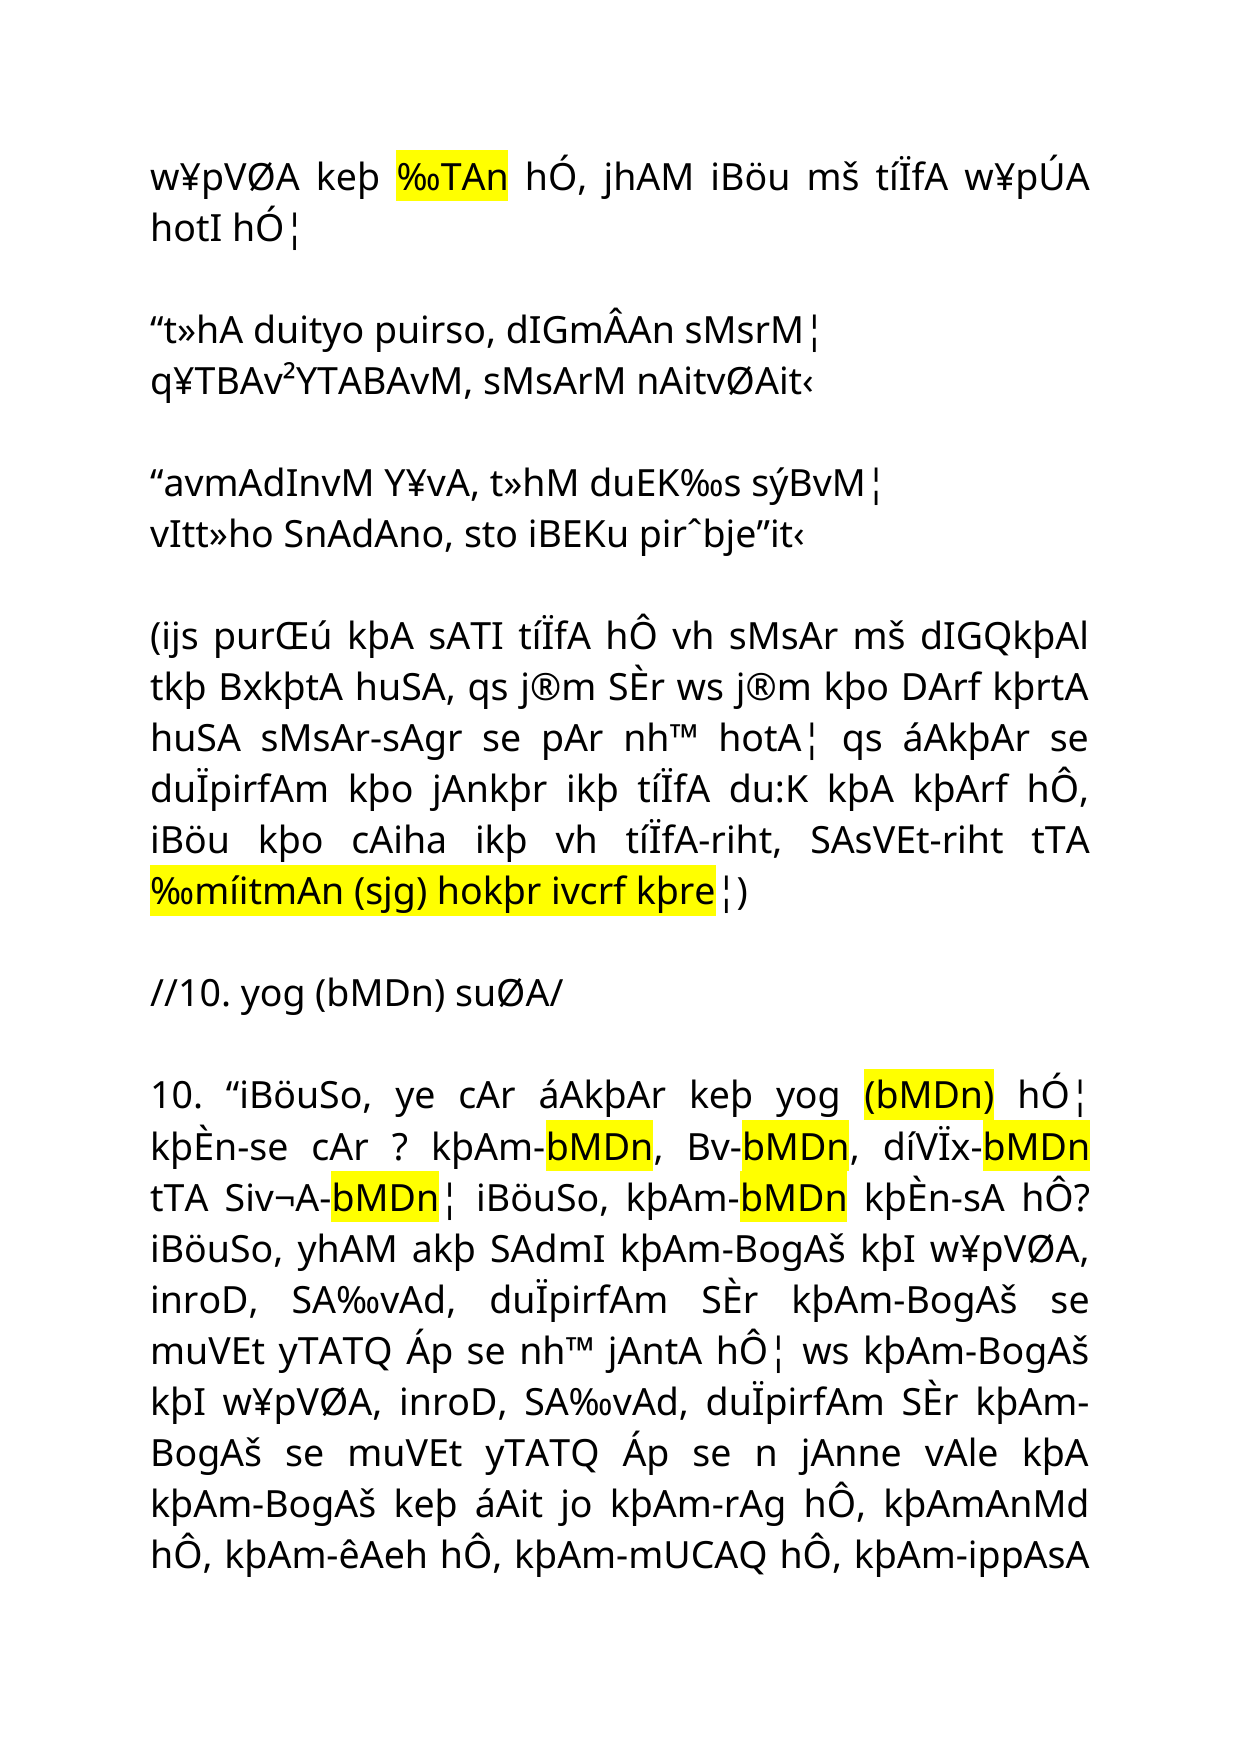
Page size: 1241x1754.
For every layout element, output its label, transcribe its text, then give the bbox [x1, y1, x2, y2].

text “avmAdInvM Y¥vA, t»hM duEK‰s sýBvM¦ [150, 456, 1090, 507]
text “t»hA duityo puirso, dIGmÂAn sMsrM¦ [150, 303, 1090, 354]
text q¥TBAv²YTABAvM, sMsArM nAitvØAit‹ [150, 354, 1090, 405]
text vItt»ho SnAdAno, sto iBEKu pirˆbje”it‹ [150, 507, 1090, 558]
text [150, 150, 1090, 252]
text //10. yog (bMDn) suØA/ [150, 967, 1090, 1018]
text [150, 1069, 1090, 1579]
text (ijs purŒú kþA sATI tíÏfA hÔ vh sMsAr mš dIGQkþAl tkþ BxkþtA huSA, qs j®m SÈr ws j®m kþo DArf kþrtA huSA sMsAr-sAgr se pAr nh™ hotA¦ qs áAkþAr se duÏpirfAm kþo jAnkþr ikþ tíÏfA du:K kþA kþArf hÔ, iBöu kþo cAiha ikþ vh tíÏfA-riht, SAsVEt-riht tTA ‰míitmAn (sjg) hokþr ivcrf kþre¦) [150, 609, 1090, 916]
